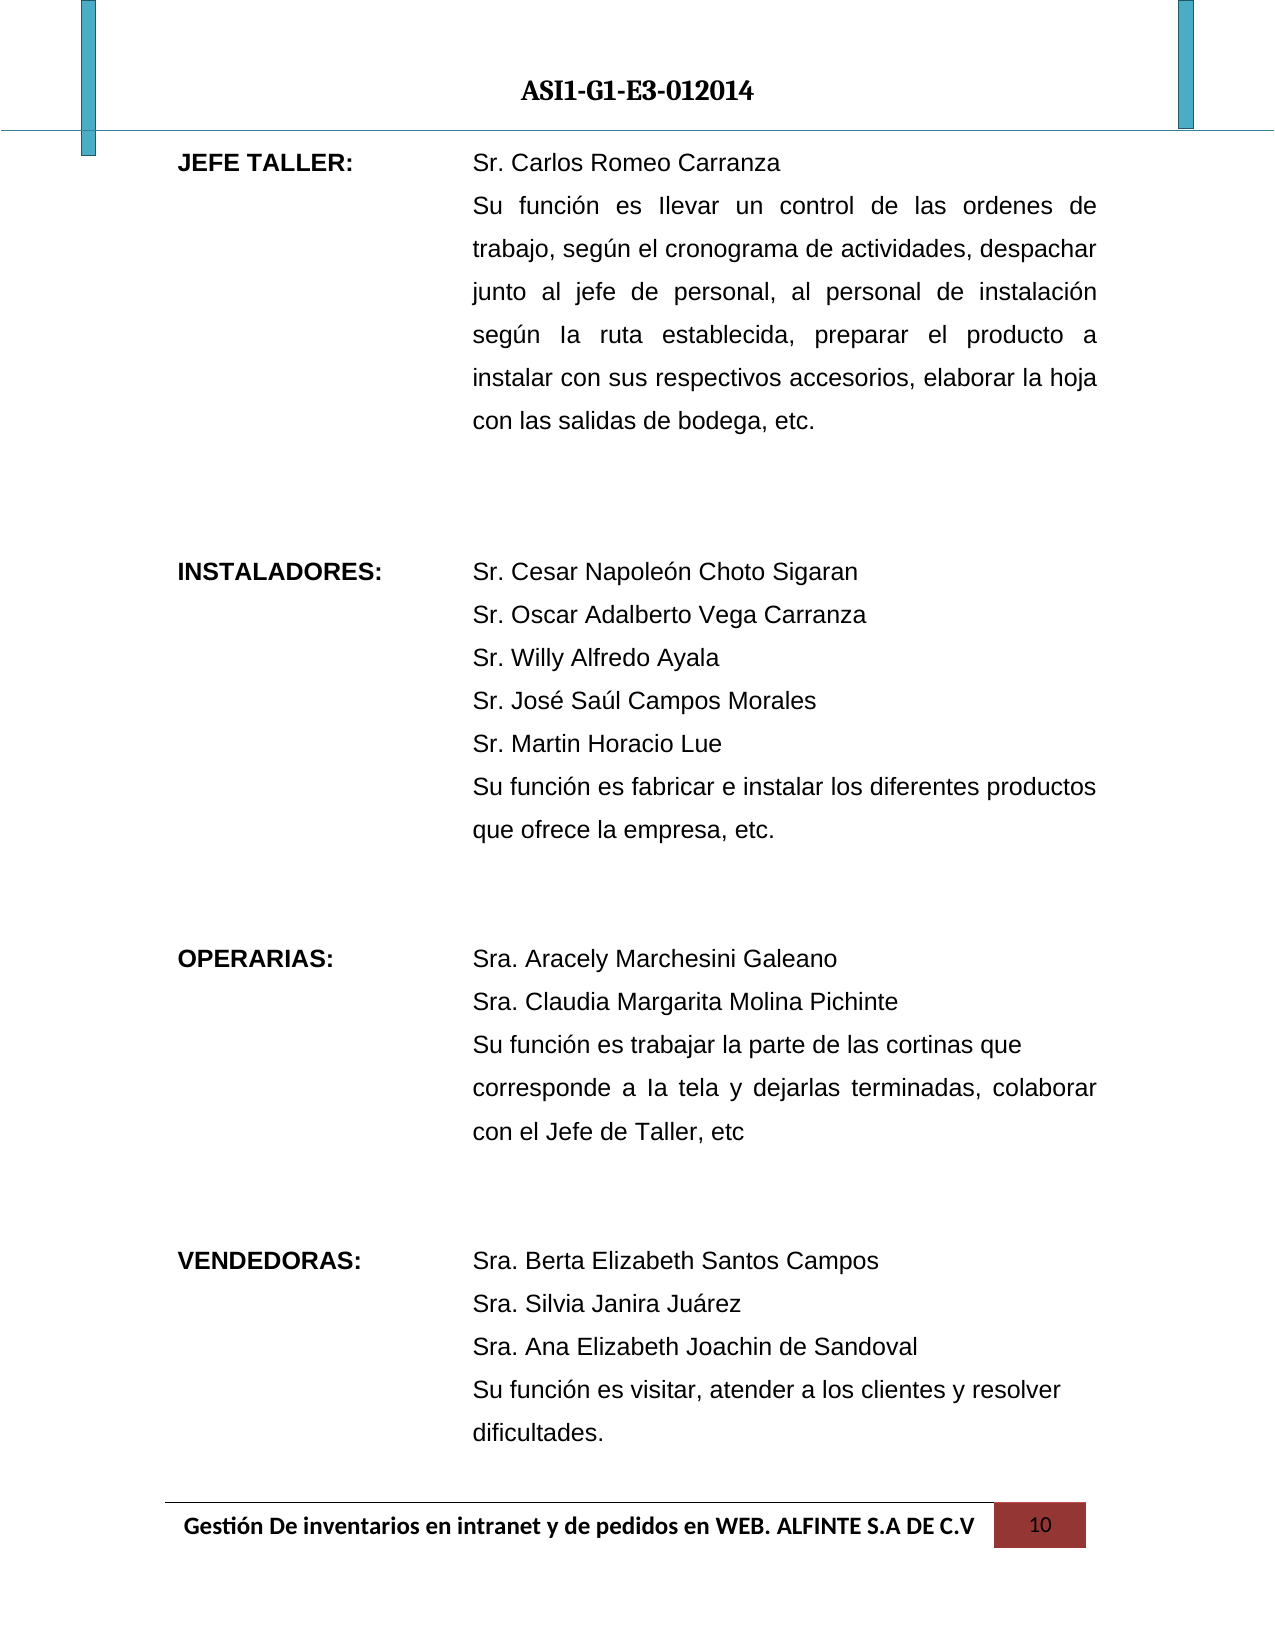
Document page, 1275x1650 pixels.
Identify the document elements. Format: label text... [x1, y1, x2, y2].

text Sra. Ana Elizabeth Joachin de Sandoval [472, 1332, 1098, 1361]
text Su función es fabricar e instalar los diferentes productos que ofrece la empresa, etc. [472, 772, 1098, 844]
text OPERARIAS: Sra. Aracely Marchesini Galeano [177, 944, 1098, 973]
text Sra. Silvia Janira Juárez [472, 1289, 1098, 1318]
text Sr. Willy Alfredo Ayala [472, 643, 1098, 672]
text JEFE TALLER: Sr. Carlos Romeo Carranza [177, 148, 1098, 176]
text Sr. Martin Horacio Lue [472, 729, 1098, 758]
text VENDEDORAS: Sra. Berta Elizabeth Santos Campos [177, 1246, 1098, 1274]
text Su función es visitar, atender a los clientes y resolver [472, 1375, 1098, 1404]
text Sra. Claudia Margarita Molina Pichinte [472, 987, 1098, 1016]
text Su función es Ilevar un control de las ordenes de trabajo, según el cronograma de actividades, despachar junto al jefe de personal, al personal de instalación según Ia ruta establecida, preparar el producto a instalar con sus respectivos accesorios, elaborar la hoja con las salidas de bodega, etc. [472, 191, 1098, 435]
text Su función es trabajar la parte de las cortinas que [472, 1030, 1098, 1059]
text dificultades. [472, 1418, 1098, 1447]
text Sr. Oscar Adalberto Vega Carranza [472, 600, 1098, 628]
text Sr. José Saúl Campos Morales [472, 686, 1098, 715]
text corresponde a Ia tela y dejarlas terminadas, colaborar con el Jefe de Taller, etc [472, 1073, 1098, 1145]
text INSTALADORES: Sr. Cesar Napoleón Choto Sigaran [177, 557, 1098, 585]
